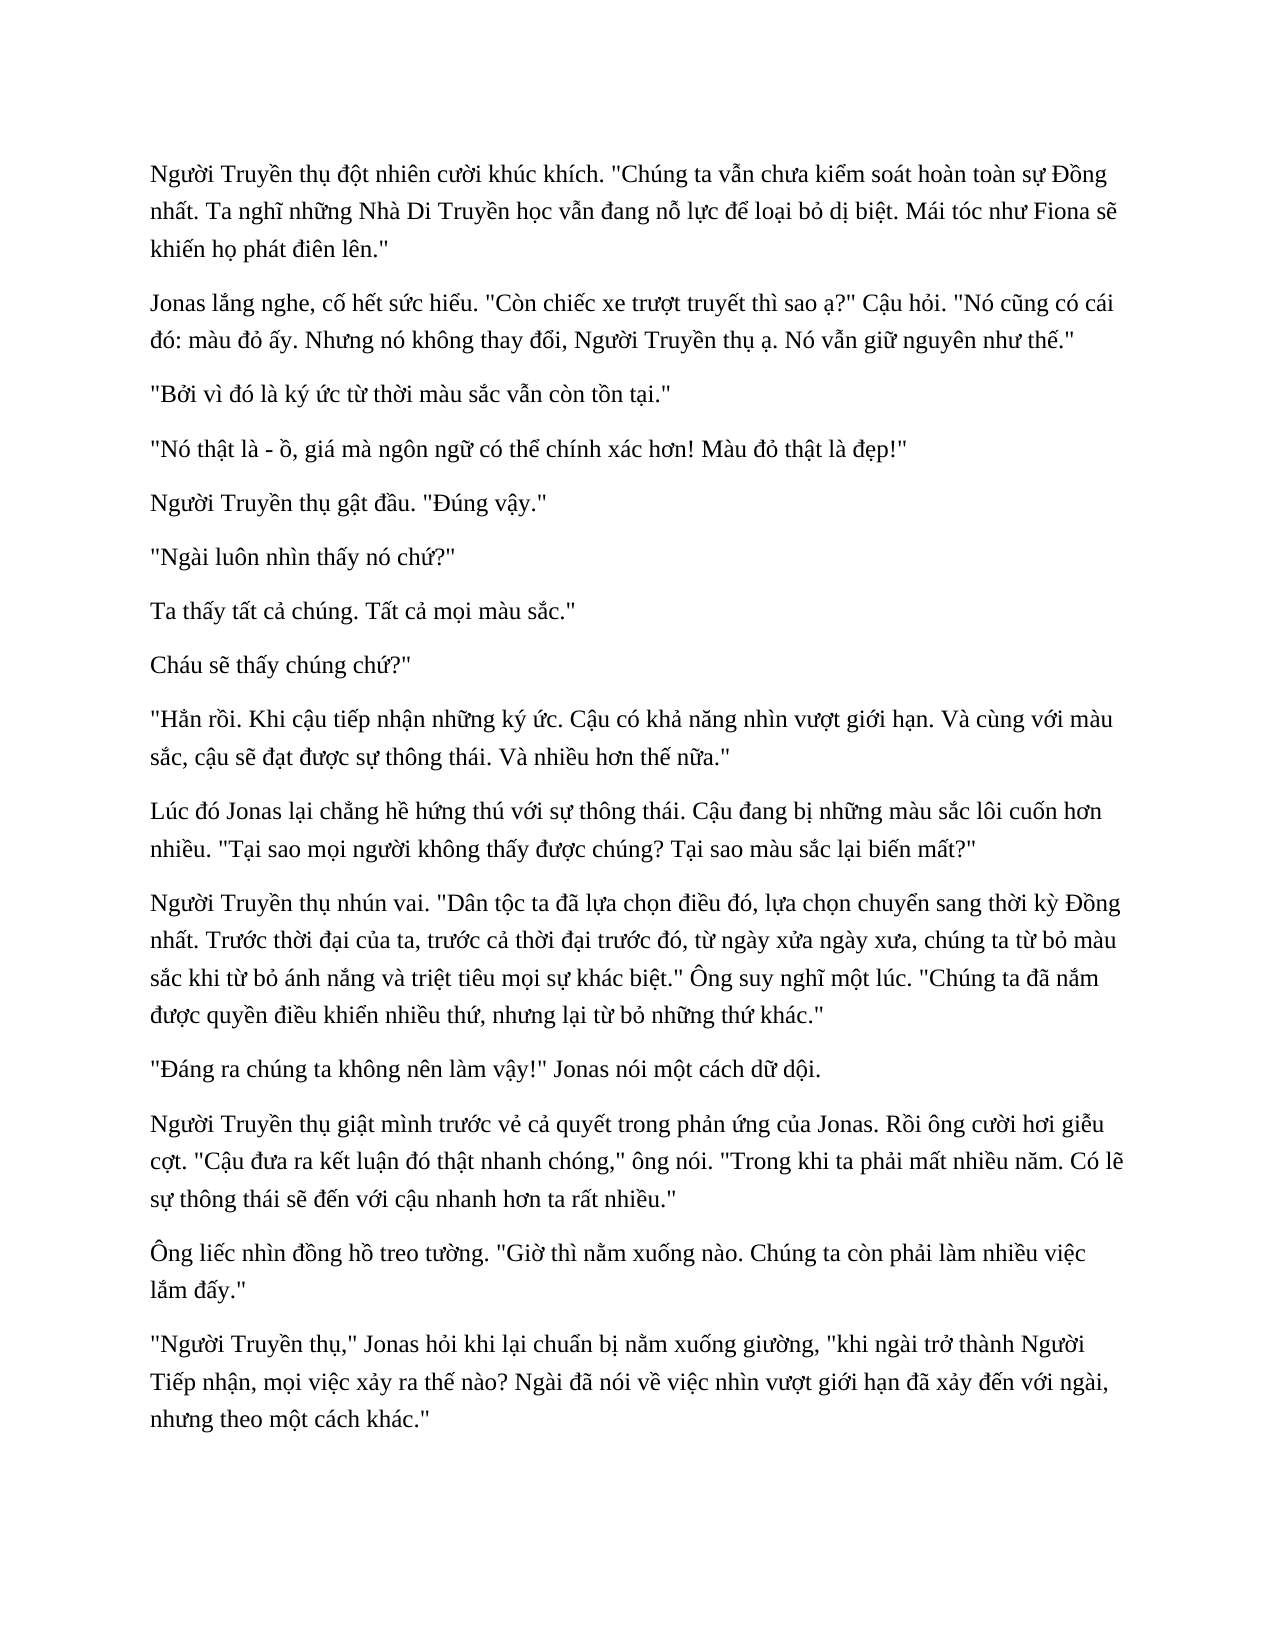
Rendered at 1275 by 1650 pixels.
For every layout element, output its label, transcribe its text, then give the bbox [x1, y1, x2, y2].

text "Hẳn rồi. Khi cậu tiếp nhận những ký ức. Cậu có khả năng nhìn vượt giới hạn. Và cùng với màu sắc, cậu sẽ đạt được sự thông thái. Và nhiều hơn thế nữa." [150, 696, 1125, 771]
text "Người Truyền thụ," Jonas hỏi khi lại chuẩn bị nằm xuống giường, "khi ngài trở thành Người Tiếp nhận, mọi việc xảy ra thế nào? Ngài đã nói về việc nhìn vượt giới hạn đã xảy đến với ngài, nhưng theo một cách khác." [150, 1321, 1125, 1433]
text Lúc đó Jonas lại chẳng hề hứng thú với sự thông thái. Cậu đang bị những màu sắc lôi cuốn hơn nhiều. "Tại sao mọi người không thấy được chúng? Tại sao màu sắc lại biến mất?" [150, 787, 1125, 862]
text Ông liếc nhìn đồng hồ treo tường. "Giờ thì nằm xuống nào. Chúng ta còn phải làm nhiều việc lắm đấy." [150, 1229, 1125, 1304]
text "Đáng ra chúng ta không nên làm vậy!" Jonas nói một cách dữ dội. [150, 1046, 1125, 1083]
text "Bởi vì đó là ký ức từ thời màu sắc vẫn còn tồn tại." [150, 371, 1125, 408]
text Người Truyền thụ giật mình trước vẻ cả quyết trong phản ứng của Jonas. Rồi ông cười hơi giễu cợt. "Cậu đưa ra kết luận đó thật nhanh chóng," ông nói. "Trong khi ta phải mất nhiều năm. Có lẽ sự thông thái sẽ đến với cậu nhanh hơn ta rất nhiều." [150, 1100, 1125, 1212]
text Jonas lắng nghe, cố hết sức hiểu. "Còn chiếc xe trượt truyết thì sao ạ?" Cậu hỏi. "Nó cũng có cái đó: màu đỏ ấy. Nhưng nó không thay đổi, Người Truyền thụ ạ. Nó vẫn giữ nguyên như thế." [150, 279, 1125, 354]
text "Ngài luôn nhìn thấy nó chứ?" [150, 533, 1125, 571]
text Cháu sẽ thấy chúng chứ?" [150, 642, 1125, 679]
text Người Truyền thụ nhún vai. "Dân tộc ta đã lựa chọn điều đó, lựa chọn chuyển sang thời kỳ Đồng nhất. Trước thời đại của ta, trước cả thời đại trước đó, từ ngày xửa ngày xưa, chúng ta từ bỏ màu sắc khi từ bỏ ánh nắng và triệt tiêu mọi sự khác biệt." Ông suy nghĩ một lúc. "Chúng ta đã nắm được quyền điều khiển nhiều thứ, nhưng lại từ bỏ những thứ khác." [150, 879, 1125, 1029]
text Người Truyền thụ gật đầu. "Đúng vậy." [150, 479, 1125, 517]
text Ta thấy tất cả chúng. Tất cả mọi màu sắc." [150, 587, 1125, 625]
text "Nó thật là - ồ, giá mà ngôn ngữ có thể chính xác hơn! Màu đỏ thật là đẹp!" [150, 425, 1125, 462]
text Người Truyền thụ đột nhiên cười khúc khích. "Chúng ta vẫn chưa kiểm soát hoàn toàn sự Đồng nhất. Ta nghĩ những Nhà Di Truyền học vẫn đang nỗ lực để loại bỏ dị biệt. Mái tóc như Fiona sẽ khiến họ phát điên lên." [150, 150, 1125, 262]
